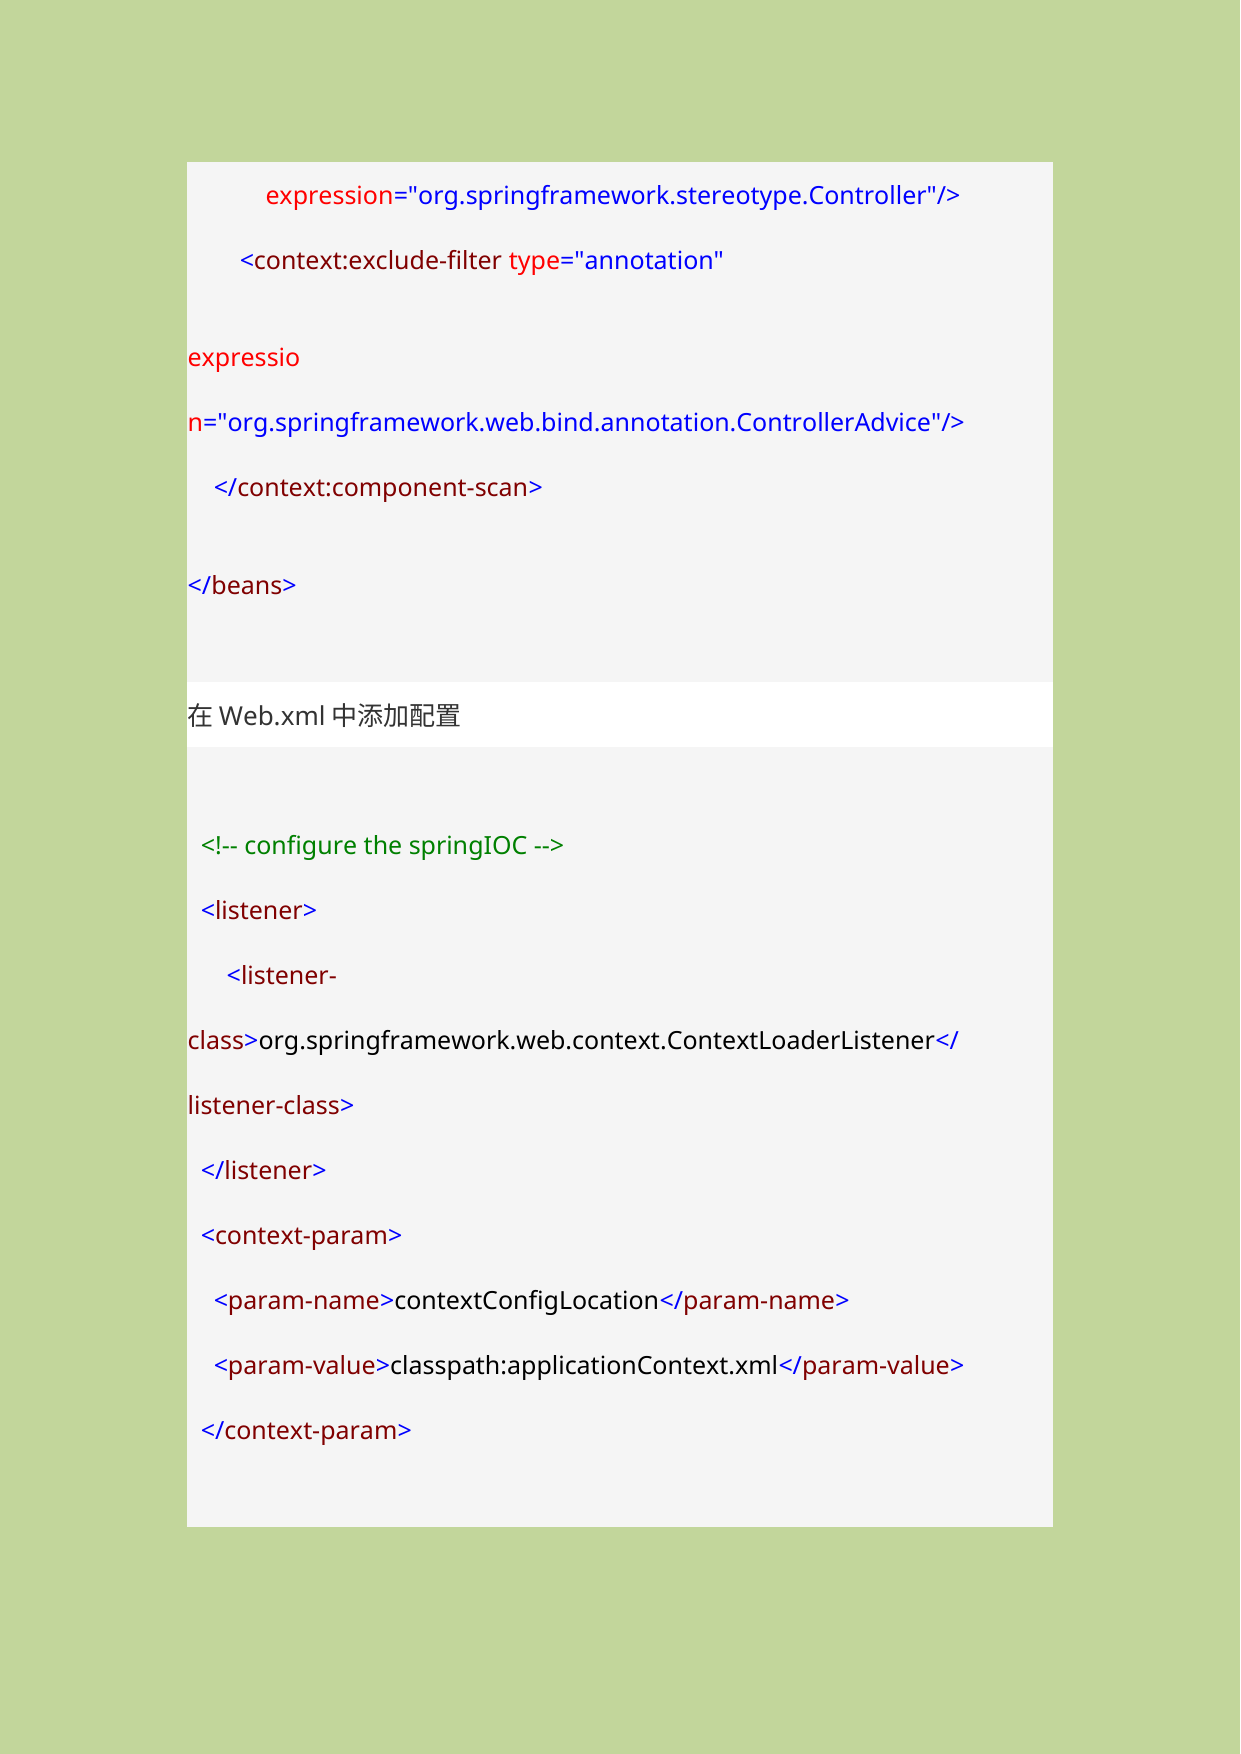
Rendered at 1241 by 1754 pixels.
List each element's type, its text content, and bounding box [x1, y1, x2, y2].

text <param-value>classpath:applicationContext.xml</param-value> [187, 1332, 1053, 1397]
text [187, 227, 1053, 292]
text <context-param> [187, 1202, 1053, 1267]
text <param-name>contextConfigLocation</param-name> [187, 1267, 1053, 1332]
text <listener> [187, 877, 1053, 942]
text expression="org.springframework.web.bind.annotation.ControllerAdvice"/> [187, 292, 1053, 454]
text <!-- configure the springIOC --> [187, 812, 1053, 877]
text 在Web.xml中添加配置 [187, 682, 1053, 747]
text expression="org.springframework.stereotype.Controller"/> [187, 162, 1053, 227]
text </beans> [187, 552, 1053, 617]
text </context:component-scan> [187, 454, 1053, 519]
text </listener> [187, 1137, 1053, 1202]
text <listener-class>org.springframework.web.context.ContextLoaderListener</listener-class> [187, 942, 1053, 1137]
text </context-param> [187, 1397, 1053, 1462]
